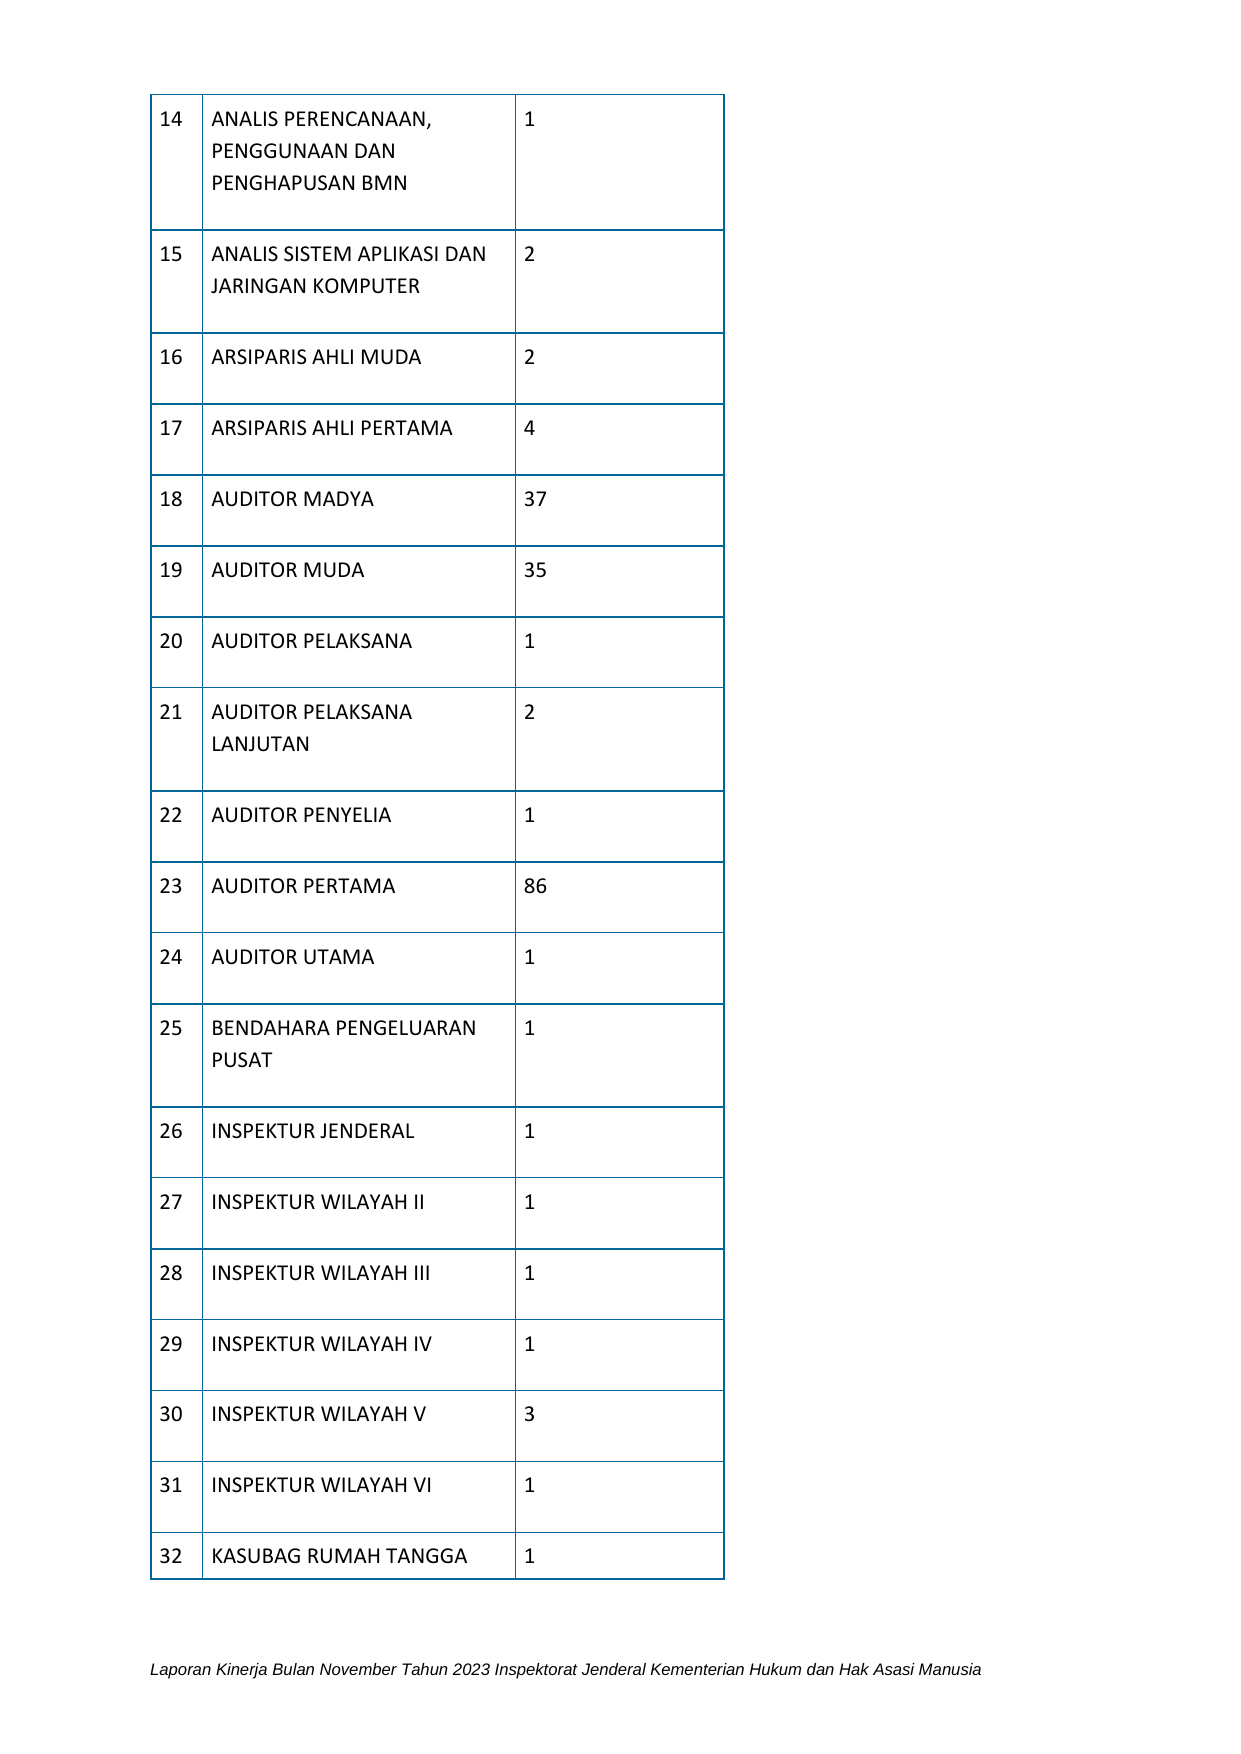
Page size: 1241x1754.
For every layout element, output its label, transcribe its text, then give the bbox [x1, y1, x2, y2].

table_cell 18 [152, 476, 202, 545]
table_cell 28 [152, 1250, 202, 1319]
table_cell 35 [516, 547, 723, 616]
table_cell 1 [516, 1005, 723, 1106]
table_cell 29 [152, 1320, 202, 1390]
table_cell ANALIS SISTEM APLIKASI DAN JARINGAN KOMPUTER [203, 231, 515, 332]
table_cell 4 [516, 405, 723, 474]
table_cell ARSIPARIS AHLI MUDA [203, 334, 515, 403]
table_cell AUDITOR MUDA [203, 547, 515, 616]
table_cell 1 [516, 1320, 723, 1390]
table_cell 1 [516, 95, 723, 229]
table_cell INSPEKTUR JENDERAL [203, 1108, 515, 1177]
table_cell 17 [152, 405, 202, 474]
table_cell 31 [152, 1462, 202, 1532]
table_cell 1 [516, 933, 723, 1003]
table_cell 21 [152, 688, 202, 790]
table_cell AUDITOR PERTAMA [203, 863, 515, 932]
table_cell AUDITOR PELAKSANA [203, 618, 515, 687]
table_cell INSPEKTUR WILAYAH V [203, 1391, 515, 1461]
table_cell 37 [516, 476, 723, 545]
table_cell 30 [152, 1391, 202, 1461]
table_cell ANALIS PERENCANAAN, PENGGUNAAN DAN PENGHAPUSAN BMN [203, 95, 515, 229]
table_cell BENDAHARA PENGELUARAN PUSAT [203, 1005, 515, 1106]
table_cell INSPEKTUR WILAYAH II [203, 1178, 515, 1248]
table_cell 1 [516, 1462, 723, 1532]
table_cell 19 [152, 547, 202, 616]
table_cell 2 [516, 231, 723, 332]
table_cell INSPEKTUR WILAYAH VI [203, 1462, 515, 1532]
table_cell 26 [152, 1108, 202, 1177]
table_cell 1 [516, 1533, 723, 1578]
table_cell ARSIPARIS AHLI PERTAMA [203, 405, 515, 474]
table_cell 3 [516, 1391, 723, 1461]
table_cell 20 [152, 618, 202, 687]
table_cell 22 [152, 792, 202, 861]
table_cell 2 [516, 334, 723, 403]
table_cell 23 [152, 863, 202, 932]
table_cell 15 [152, 231, 202, 332]
table_cell 14 [152, 95, 202, 229]
table_cell 32 [152, 1533, 202, 1578]
table_cell 2 [516, 688, 723, 790]
table_cell 16 [152, 334, 202, 403]
table_cell INSPEKTUR WILAYAH IV [203, 1320, 515, 1390]
table_cell 1 [516, 1108, 723, 1177]
table_cell AUDITOR MADYA [203, 476, 515, 545]
table_cell AUDITOR PELAKSANA LANJUTAN [203, 688, 515, 790]
table_cell 25 [152, 1005, 202, 1106]
table_cell 27 [152, 1178, 202, 1248]
table_cell 1 [516, 792, 723, 861]
table_cell 1 [516, 1178, 723, 1248]
table_cell INSPEKTUR WILAYAH III [203, 1250, 515, 1319]
table_cell AUDITOR PENYELIA [203, 792, 515, 861]
table_cell 86 [516, 863, 723, 932]
table_cell 1 [516, 1250, 723, 1319]
table_cell AUDITOR UTAMA [203, 933, 515, 1003]
table_cell 24 [152, 933, 202, 1003]
table_cell 1 [516, 618, 723, 687]
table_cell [203, 1533, 515, 1578]
